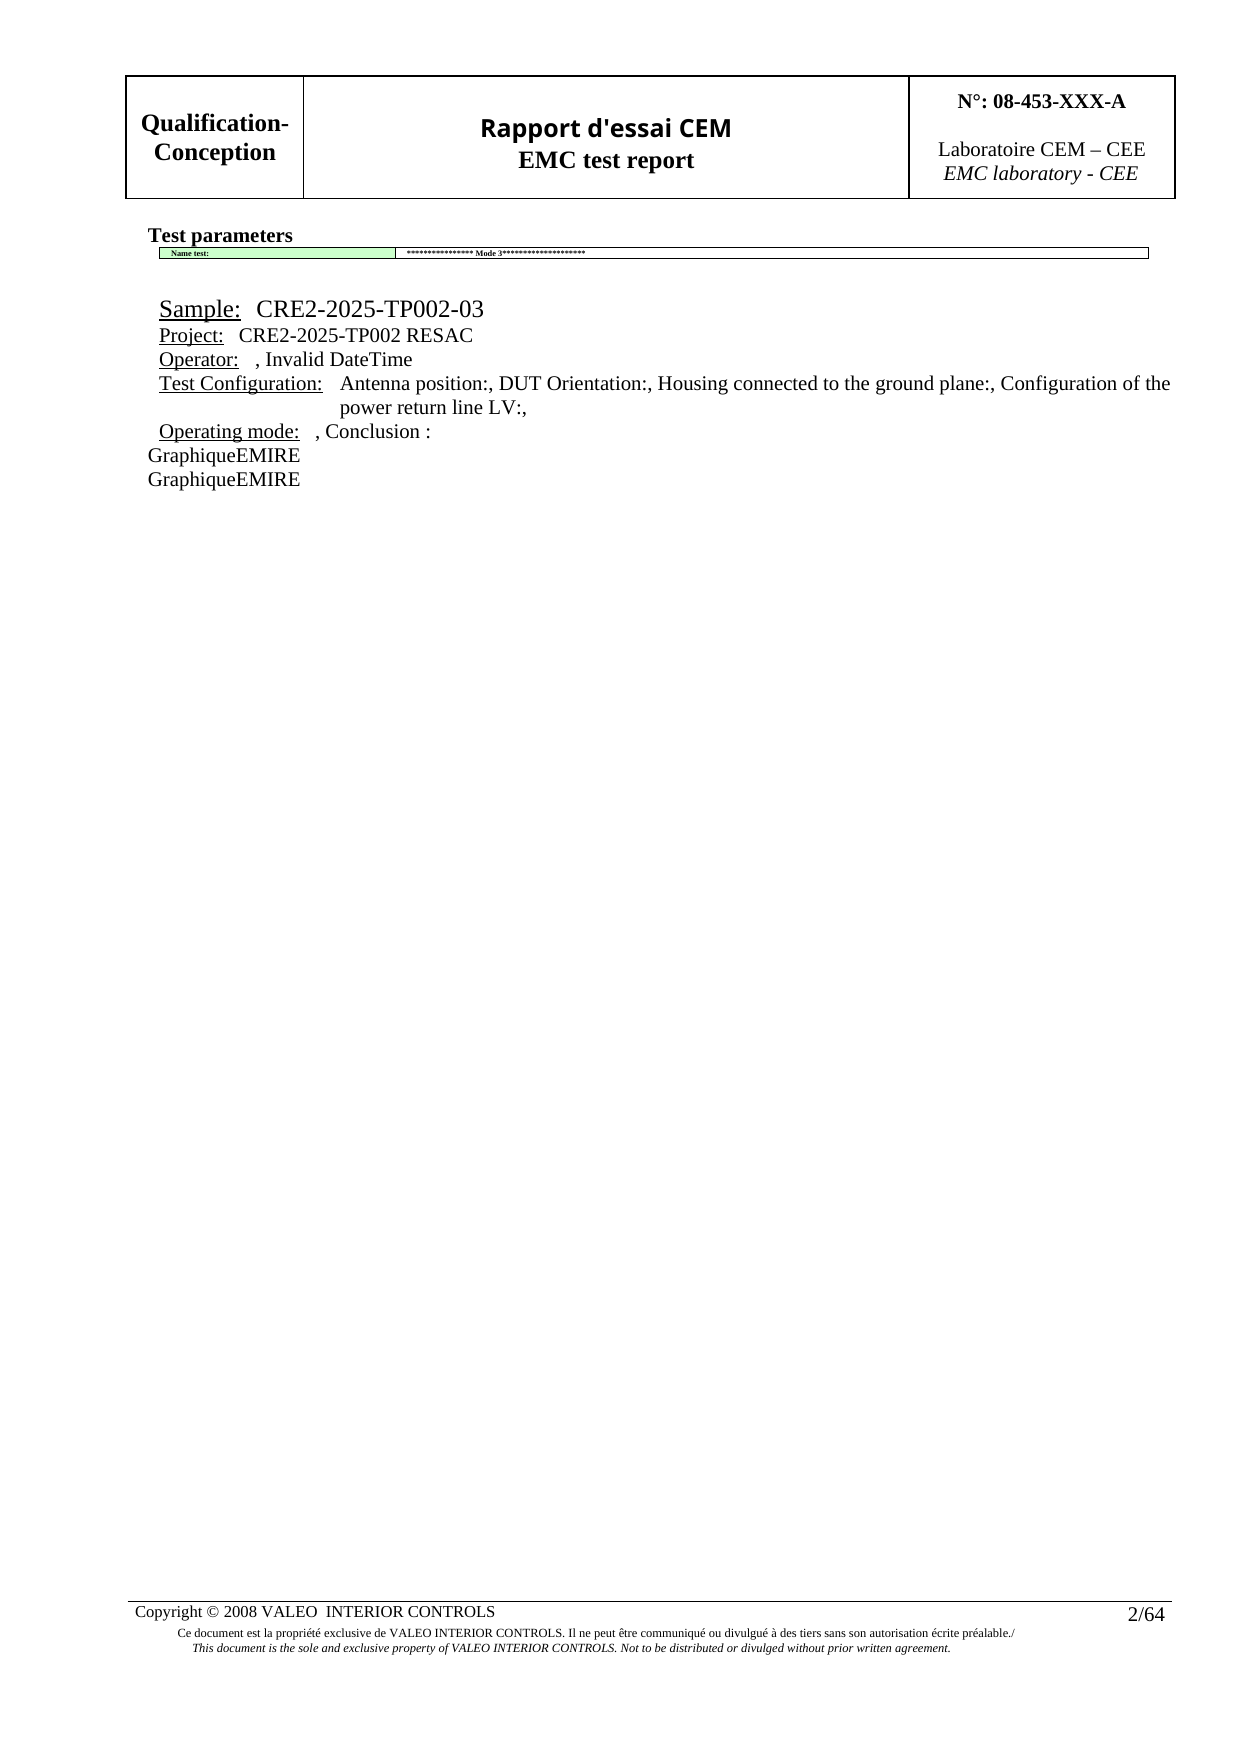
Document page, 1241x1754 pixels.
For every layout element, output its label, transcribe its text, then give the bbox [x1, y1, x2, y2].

table_header Sample: [148, 294, 245, 323]
table_header CRE2-2025-TP002-03 [245, 294, 1199, 323]
table_cell Antenna position:, DUT Orientation:, Housing connected to the ground plane:, Configuration of the power return line LV:, [328, 371, 1199, 419]
table_cell , Invalid DateTime [244, 347, 1199, 371]
text GraphiqueEMIRE [148, 443, 1152, 467]
table_cell Operator: [148, 347, 243, 371]
text GraphiqueEMIRETest parameters [148, 467, 1152, 491]
text GraphiqueEMIRETest parameters [148, 223, 1152, 247]
table_cell , Conclusion : [304, 419, 1199, 443]
table_cell Test Configuration: [148, 371, 328, 419]
table_cell Project: [148, 323, 227, 347]
table_cell CRE2-2025-TP002 RESAC [228, 323, 1199, 347]
table_cell Operating mode: [148, 419, 303, 443]
